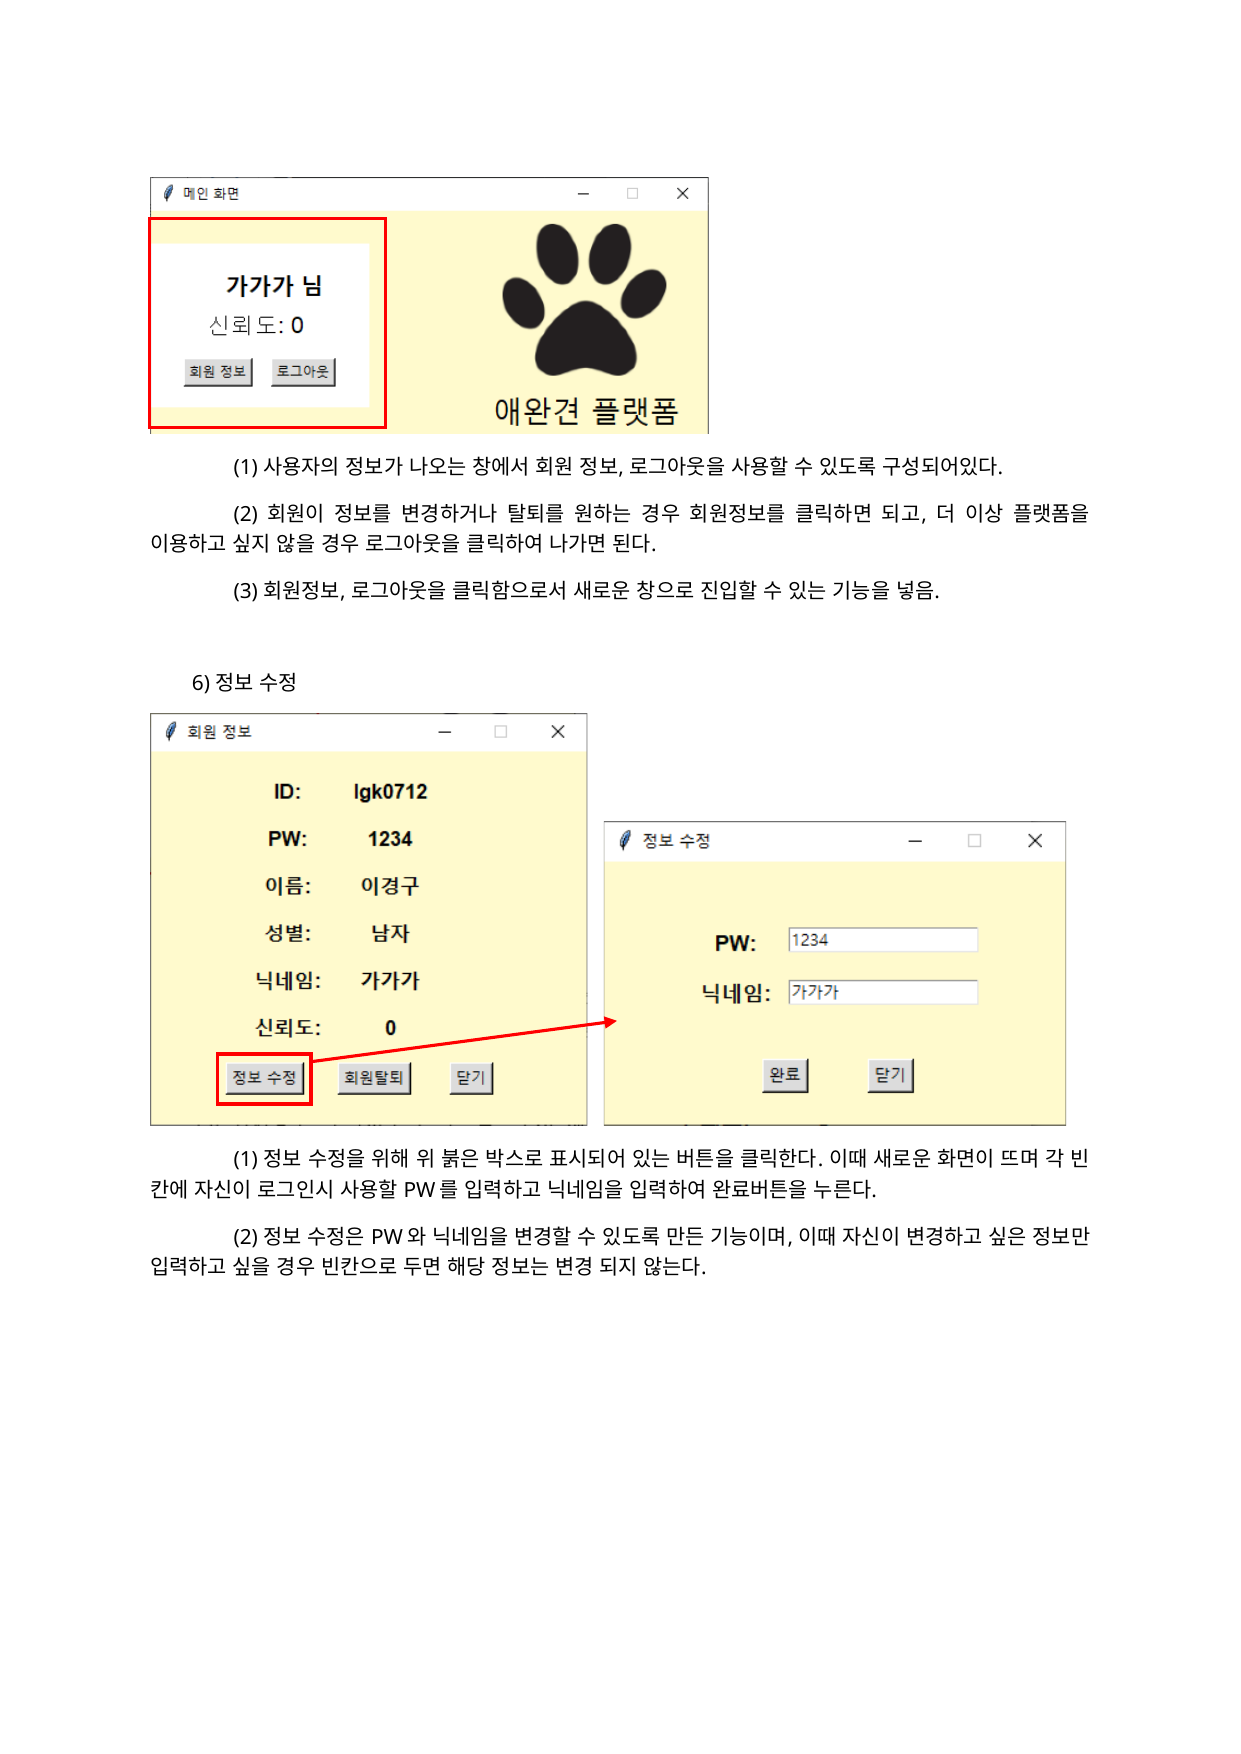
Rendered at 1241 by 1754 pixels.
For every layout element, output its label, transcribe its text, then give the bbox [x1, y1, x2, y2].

text (1) 정보 수정을 위해 위 붉은 박스로 표시되어 있는 버튼을 클릭한다. 이때 새로운 화면이 뜨며 각 빈 칸에 자신이 로그인시 사용할 PW를 입력하고 닉네임을 입력하여 완료버튼을 누른다. [150, 1143, 1090, 1203]
picture [151, 220, 384, 426]
text 6) 정보 수정 [150, 666, 1090, 697]
picture [219, 1056, 309, 1102]
picture [150, 177, 709, 434]
text (3) 회원정보, 로그아웃을 클릭함으로서 새로운 창으로 진입할 수 있는 기능을 넣음. [150, 574, 1090, 605]
text (1) 사용자의 정보가 나오는 창에서 회원 정보, 로그아웃을 사용할 수 있도록 구성되어있다. [150, 450, 1090, 480]
picture [150, 713, 588, 1126]
picture [603, 821, 1067, 1126]
text (2) 정보 수정은 PW와 닉네임을 변경할 수 있도록 만든 기능이며, 이때 자신이 변경하고 싶은 정보만 입력하고 싶을 경우 빈칸으로 두면 해당 정보는 변경 되지 않는다. [150, 1220, 1090, 1281]
text (2) 회원이 정보를 변경하거나 탈퇴를 원하는 경우 회원정보를 클릭하면 되고, 더 이상 플랫폼을 이용하고 싶지 않을 경우 로그아웃을 클릭하여 나가면 된다. [150, 497, 1090, 558]
